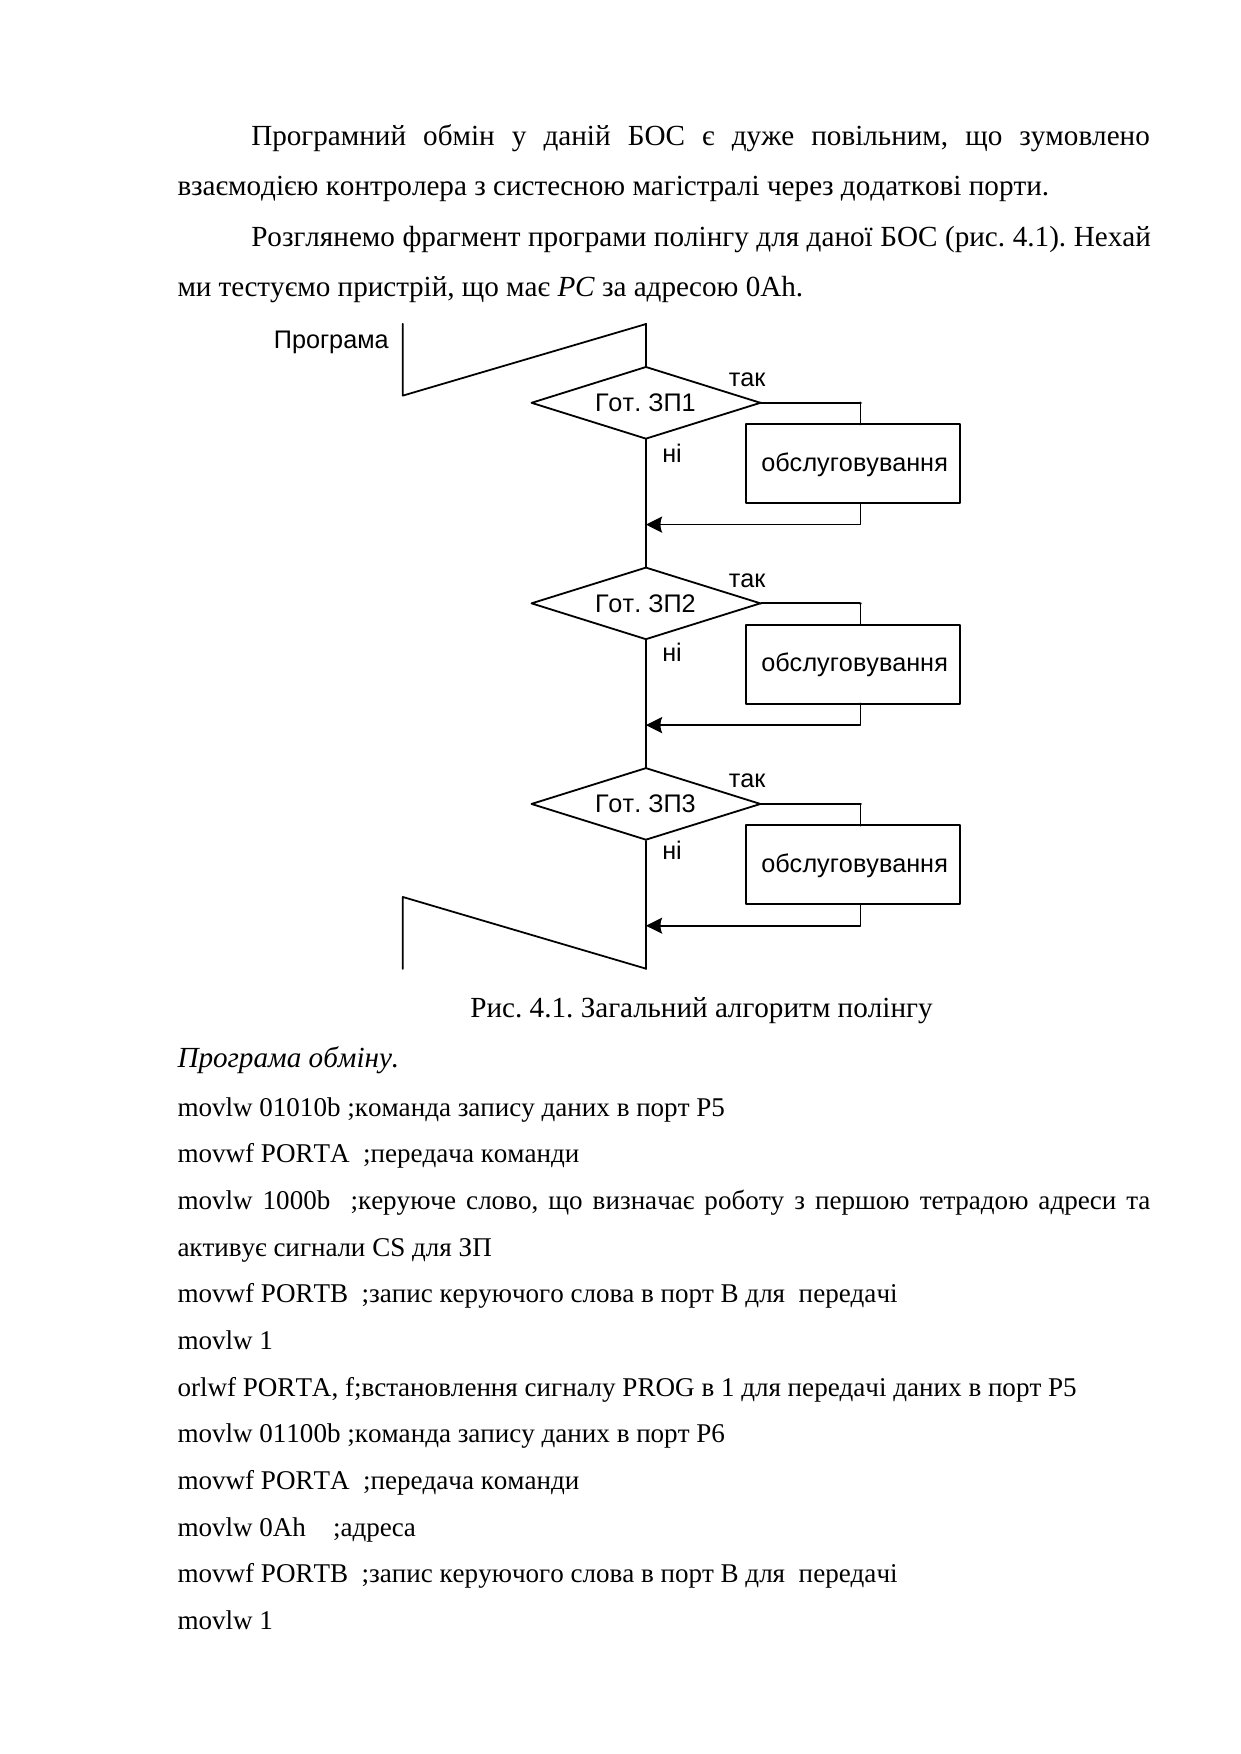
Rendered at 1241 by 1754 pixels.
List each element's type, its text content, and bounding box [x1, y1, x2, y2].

text Програмний обмін у даній БОС є дуже повільним, що зумовлено взаємодією контролера з систесною магістралі через додаткові порти. [177, 118, 1152, 202]
text movlw 01010b ;команда запису даних в порт Р5 [177, 1091, 1152, 1122]
text movlw 0Аh ;адреса [177, 1511, 1152, 1542]
text movlw 01100b ;команда запису даних в порт Р6 [177, 1417, 1152, 1449]
text movlw 1 [177, 1324, 1152, 1355]
text orlwf PORTA, f;встановлення сигналу PROG в 1 для передачі даних в порт Р5 [177, 1371, 1152, 1402]
text movwf PORTB ;запис керуючого слова в порт В для передачі [177, 1277, 1152, 1309]
text Рис. 4.1. Загальний алгоритм полінгу [177, 990, 1152, 1024]
text movlw 1 [177, 1604, 1152, 1635]
text movlw 1000b ;керуюче слово, що визначає роботу з першою тетрадою адреси та активує сигнали CS для ЗП [177, 1184, 1152, 1262]
text Програма обміну. [177, 1041, 1152, 1074]
text movwf PORTB ;запис керуючого слова в порт В для передачі [177, 1557, 1152, 1589]
text movwf PORTA ;передача команди [177, 1137, 1152, 1169]
text movwf PORTA ;передача команди [177, 1464, 1152, 1495]
text Розглянемо фрагмент програми полінгу для даної БОС (рис. 4.1). Нехай ми тестуємо пристрій, що має РС за адресою 0Аh. [177, 219, 1152, 303]
